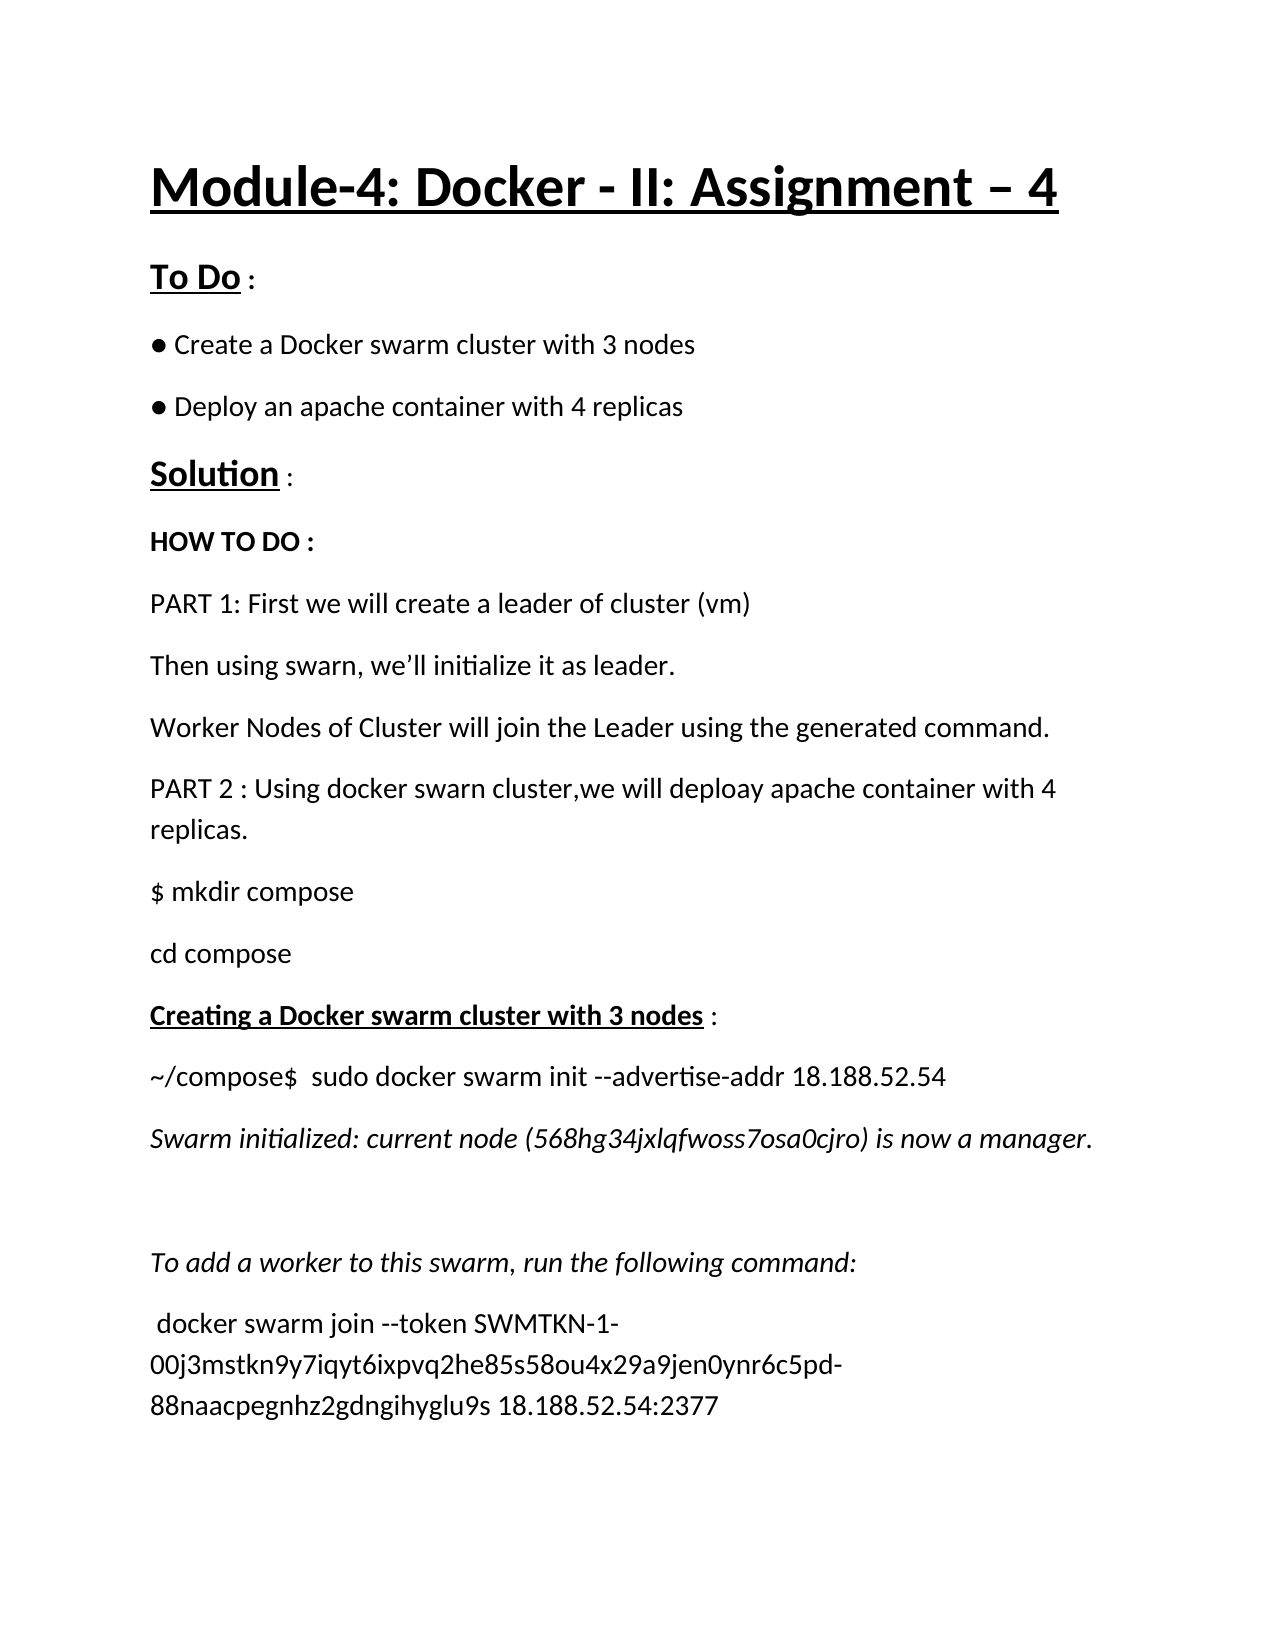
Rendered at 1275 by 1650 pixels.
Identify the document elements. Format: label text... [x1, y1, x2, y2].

text Module-4: Docker - II: Assignment – 4 [150, 150, 1125, 221]
text PART 1: First we will create a leader of cluster (vm) [150, 585, 1125, 621]
text Worker Nodes of Cluster will join the Leader using the generated command. [150, 709, 1125, 744]
text Creating a Docker swarm cluster with 3 nodes : [150, 997, 1125, 1032]
text HOW TO DO : [150, 523, 1125, 559]
text Swarm initialized: current node (568hg34jxlqfwoss7osa0cjro) is now a manager. [150, 1120, 1125, 1156]
text Solution : [150, 450, 1125, 496]
text PART 2 : Using docker swarn cluster,we will deploay apache container with 4 replicas. [150, 770, 1125, 847]
text ~/compose$ sudo docker swarm init --advertise-addr 18.188.52.54 [150, 1058, 1125, 1094]
text ● Deploy an apache container with 4 replicas [150, 388, 1125, 424]
text docker swarm join --token SWMTKN-1-00j3mstkn9y7iqyt6ixpvq2he85s58ou4x29a9jen0ynr6c5pd-88naacpegnhz2gdngihyglu9s 18.188.52.54:2377 [150, 1306, 1125, 1423]
text ● Create a Docker swarm cluster with 3 nodes [150, 326, 1125, 362]
text cd compose [150, 935, 1125, 971]
text $ mkdir compose [150, 873, 1125, 909]
text To add a worker to this swarm, run the following command: [150, 1244, 1125, 1279]
text To Do : [150, 253, 1125, 298]
text Then using swarn, we’ll initialize it as leader. [150, 647, 1125, 682]
